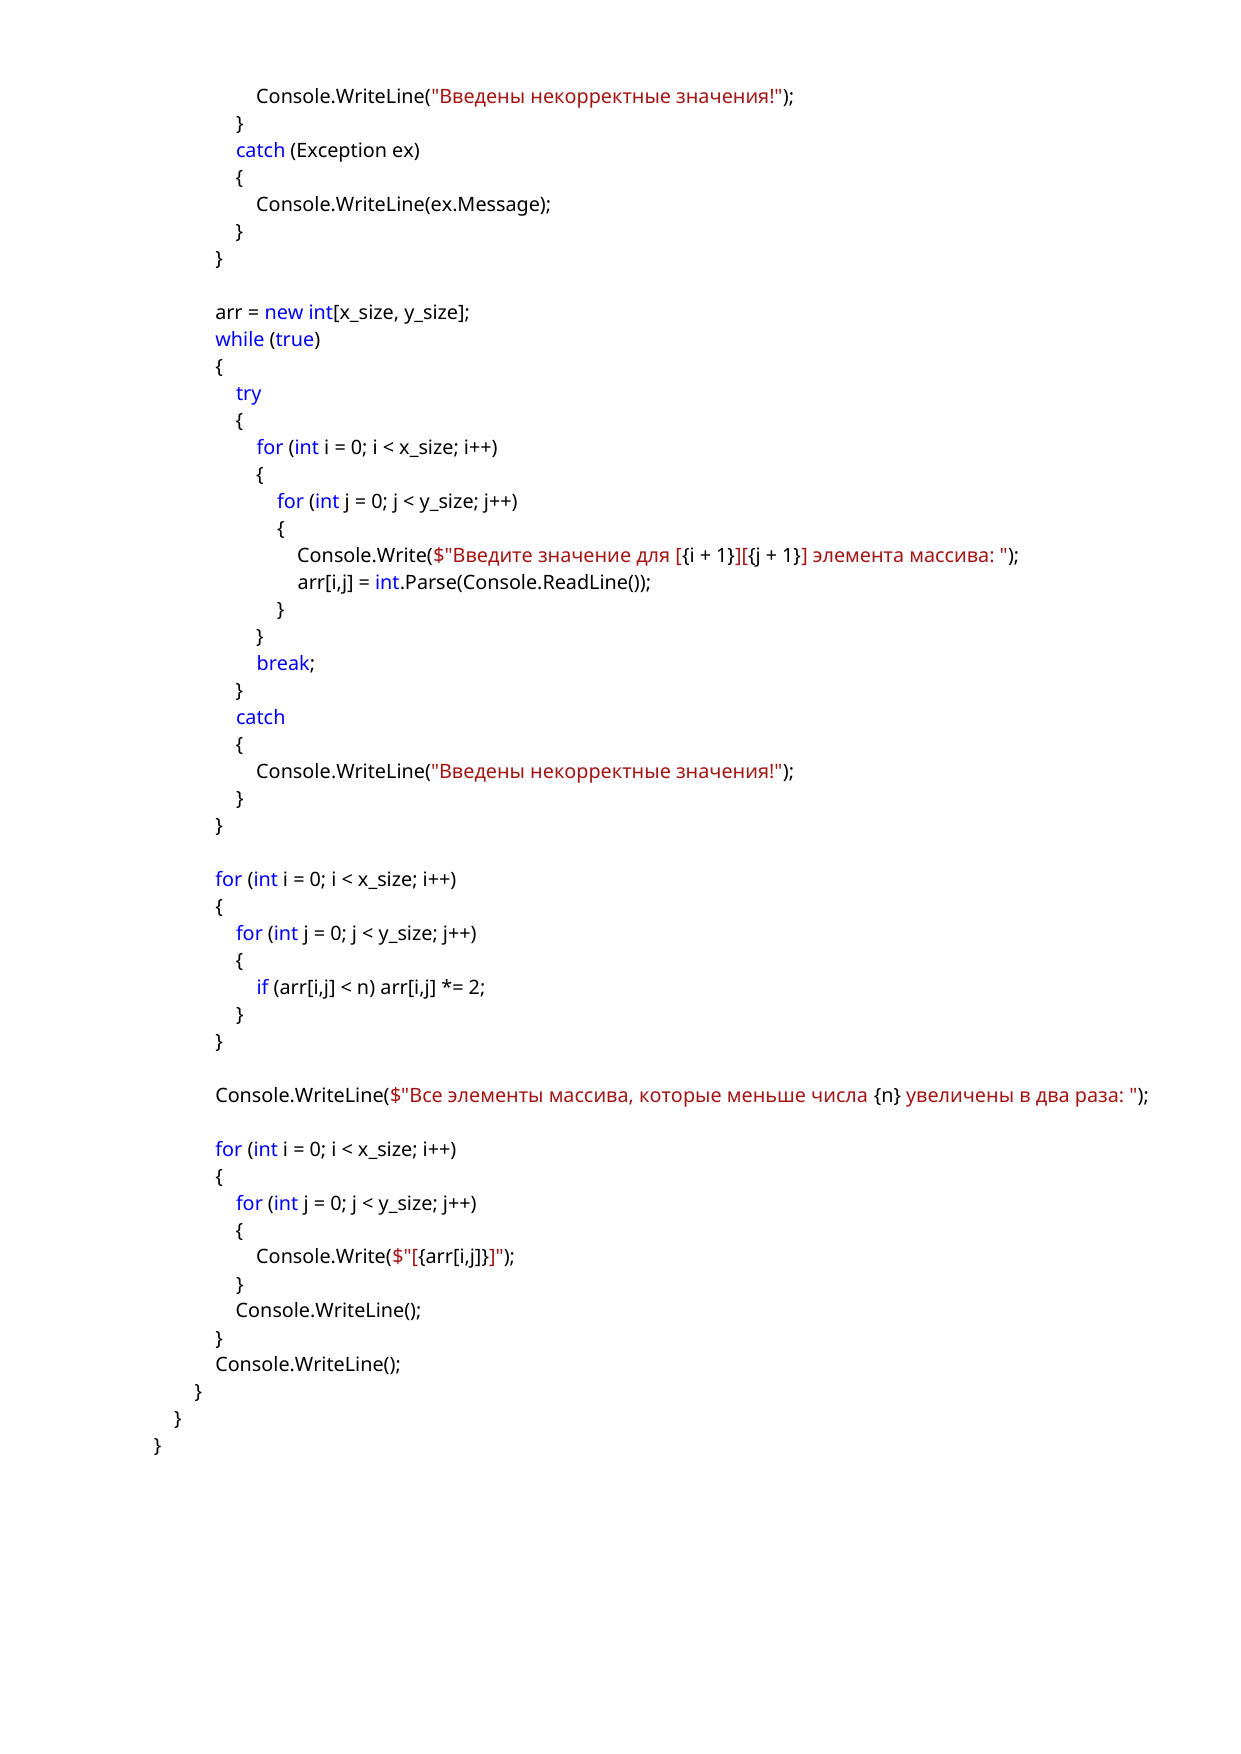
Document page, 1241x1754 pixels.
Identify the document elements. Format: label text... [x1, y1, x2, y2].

text } [153, 1324, 1163, 1351]
text for (int i = 0; i < x_size; i++) [153, 433, 1163, 460]
text Console.WriteLine(); [153, 1351, 1163, 1378]
text for (int j = 0; j < y_size; j++) [153, 487, 1163, 514]
text { [153, 1162, 1163, 1189]
text catch (Exception ex) [153, 137, 1163, 164]
text } [153, 622, 1163, 649]
text { [153, 892, 1163, 919]
text break; [153, 649, 1163, 676]
text } [153, 218, 1163, 244]
text for (int j = 0; j < y_size; j++) [153, 919, 1163, 946]
text { [153, 406, 1163, 433]
text } [153, 1378, 1163, 1405]
text arr[i,j] = int.Parse(Console.ReadLine()); [153, 568, 1163, 595]
text } [153, 1405, 1163, 1432]
text Console.WriteLine("Введены некорректные значения!"); [153, 83, 1163, 110]
text } [153, 1432, 1163, 1459]
text } [153, 1270, 1163, 1297]
text { [153, 730, 1163, 757]
text for (int i = 0; i < x_size; i++) [153, 1135, 1163, 1162]
text } [153, 1000, 1163, 1027]
text catch [153, 703, 1163, 730]
text try [153, 379, 1163, 406]
text { [153, 352, 1163, 379]
text Console.Write($"Введите значение для [{i + 1}][{j + 1}] элемента массива: "); [153, 541, 1163, 568]
text for (int j = 0; j < y_size; j++) [153, 1189, 1163, 1216]
text } [153, 784, 1163, 811]
text for (int i = 0; i < x_size; i++) [153, 865, 1163, 892]
text Console.WriteLine(); [153, 1297, 1163, 1324]
text } [153, 676, 1163, 703]
text arr = new int[x_size, y_size]; [153, 298, 1163, 326]
text } [153, 110, 1163, 137]
text { [153, 460, 1163, 487]
text } [153, 244, 1163, 272]
text { [153, 514, 1163, 541]
text { [153, 164, 1163, 191]
text } [153, 595, 1163, 622]
text Console.WriteLine(ex.Message); [153, 191, 1163, 218]
text while (true) [153, 326, 1163, 352]
text Console.WriteLine("Введены некорректные значения!"); [153, 757, 1163, 784]
text Console.WriteLine($"Все элементы массива, которые меньше числа {n} увеличены в два раза: "); [153, 1081, 1163, 1108]
text if (arr[i,j] < n) arr[i,j] *= 2; [153, 973, 1163, 1000]
text { [153, 946, 1163, 973]
text } [153, 811, 1163, 838]
text } [153, 1027, 1163, 1054]
text { [153, 1216, 1163, 1243]
text Console.Write($"[{arr[i,j]}]"); [153, 1243, 1163, 1270]
